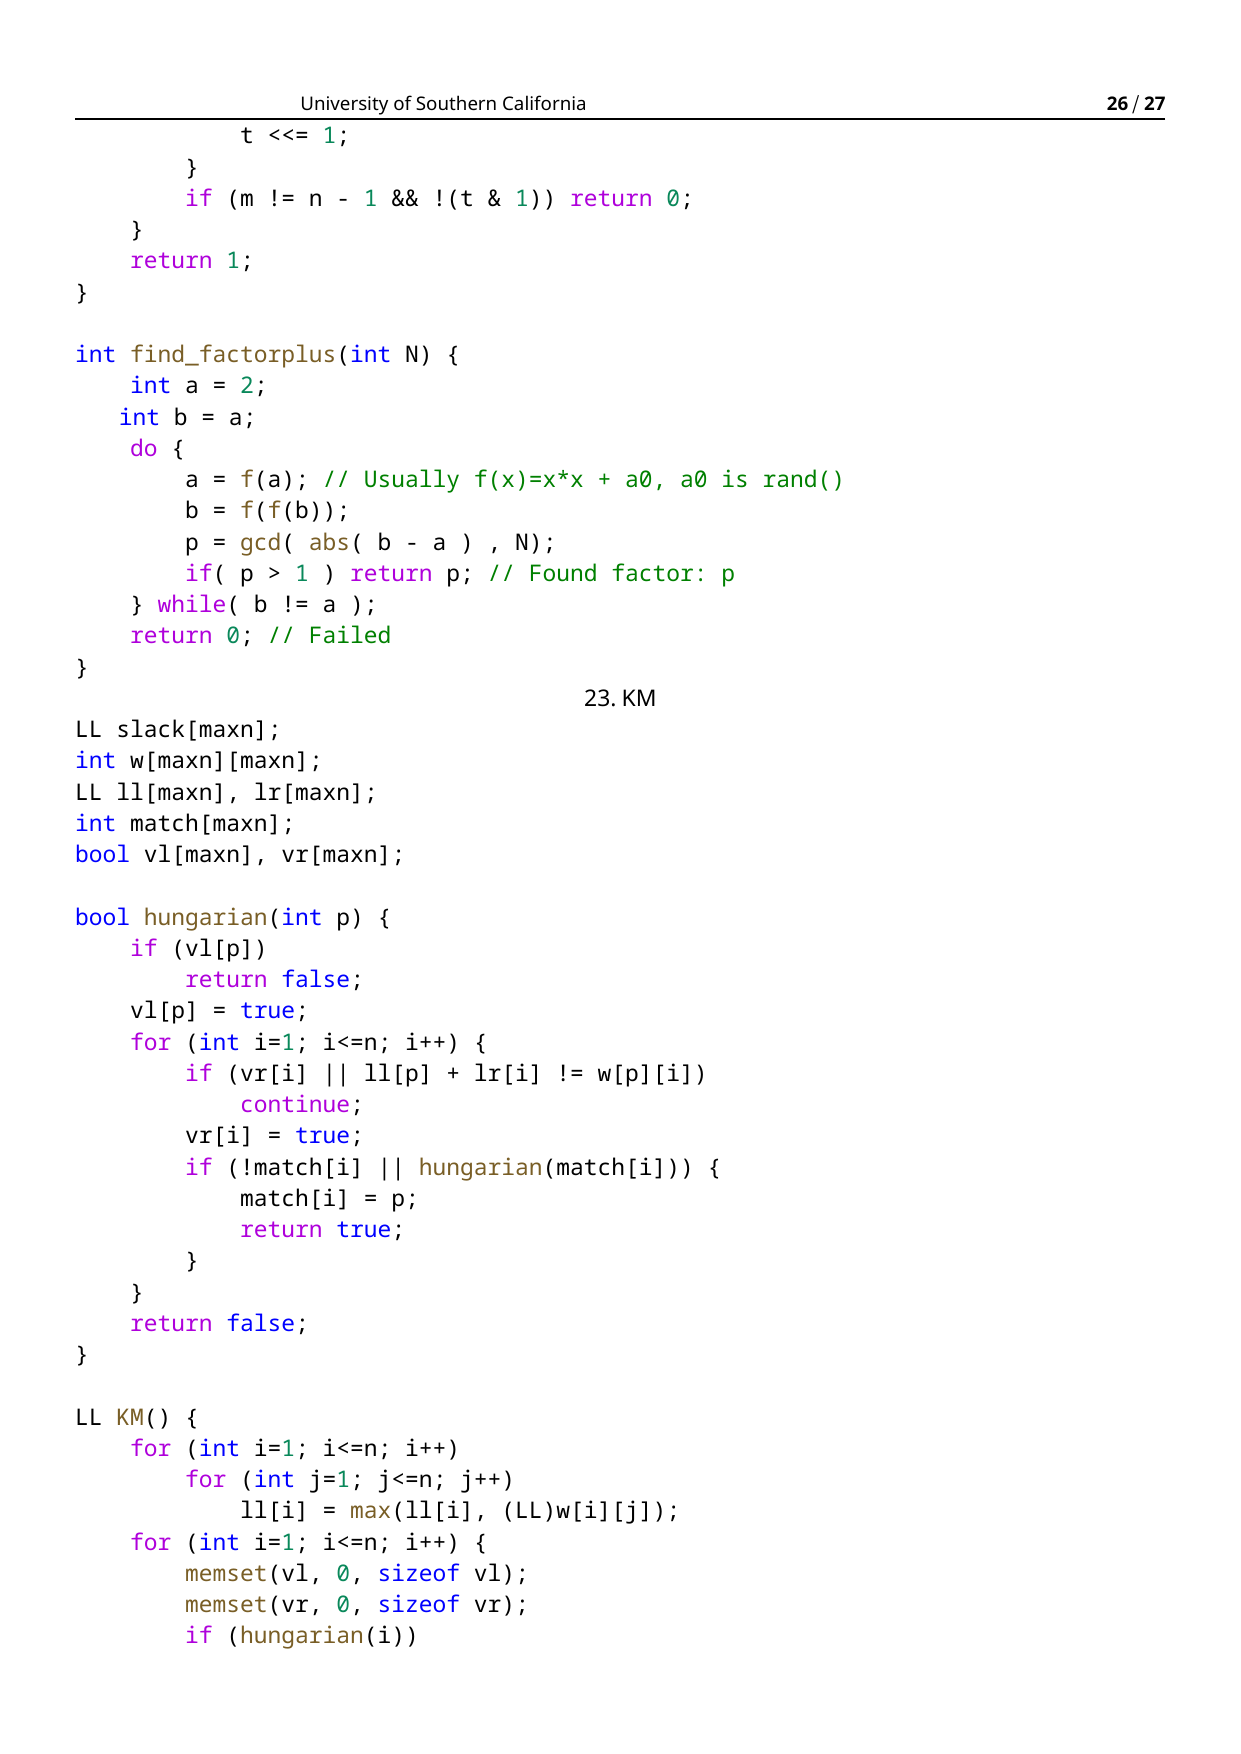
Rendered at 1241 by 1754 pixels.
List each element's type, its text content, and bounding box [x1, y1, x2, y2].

text ll[i] = max(ll[i], (LL)w[i][j]); [75, 1494, 1165, 1526]
text } [75, 151, 1165, 182]
text return true; [75, 1213, 1165, 1244]
text int b = a; [75, 401, 1165, 432]
text if( p > 1 ) return p; // Found factor: p [75, 557, 1165, 588]
text bool hungarian(int p) { [75, 901, 1165, 932]
text bool vl[maxn], vr[maxn]; [75, 838, 1165, 869]
text if (!match[i] || hungarian(match[i])) { [75, 1151, 1165, 1182]
text LL slack[maxn]; [75, 713, 1165, 744]
text } [75, 1338, 1165, 1369]
text return 1; [75, 244, 1165, 276]
text continue; [75, 1088, 1165, 1119]
text } [75, 1244, 1165, 1276]
text int w[maxn][maxn]; [75, 744, 1165, 776]
text } [75, 651, 1165, 682]
text if (hungarian(i)) [75, 1619, 1165, 1651]
text vl[p] = true; [75, 994, 1165, 1026]
text b = f(f(b)); [75, 494, 1165, 526]
text int find_factorplus(int N) { [75, 338, 1165, 369]
text match[i] = p; [75, 1182, 1165, 1213]
text } [75, 276, 1165, 307]
text LL ll[maxn], lr[maxn]; [75, 776, 1165, 807]
text return false; [75, 963, 1165, 994]
list KM [75, 682, 1165, 713]
text return 0; // Failed [75, 619, 1165, 651]
text t <<= 1; [75, 120, 1165, 151]
text for (int i=1; i<=n; i++) { [75, 1526, 1165, 1557]
text if (vr[i] || ll[p] + lr[i] != w[p][i]) [75, 1057, 1165, 1088]
text } [75, 213, 1165, 244]
text if (vl[p]) [75, 932, 1165, 963]
text p = gcd( abs( b - a ) , N); [75, 526, 1165, 557]
text if (m != n - 1 && !(t & 1)) return 0; [75, 182, 1165, 213]
text for (int i=1; i<=n; i++) { [75, 1026, 1165, 1057]
text memset(vr, 0, sizeof vr); [75, 1588, 1165, 1619]
text } [75, 1276, 1165, 1307]
text a = f(a); // Usually f(x)=x*x + a0, a0 is rand() [75, 463, 1165, 494]
text int match[maxn]; [75, 807, 1165, 838]
text return false; [75, 1307, 1165, 1338]
text do { [75, 432, 1165, 463]
text int a = 2; [75, 369, 1165, 401]
text memset(vl, 0, sizeof vl); [75, 1557, 1165, 1588]
text } while( b != a ); [75, 588, 1165, 619]
text for (int i=1; i<=n; i++) [75, 1432, 1165, 1463]
text vr[i] = true; [75, 1119, 1165, 1151]
text LL KM() { [75, 1401, 1165, 1432]
text for (int j=1; j<=n; j++) [75, 1463, 1165, 1494]
